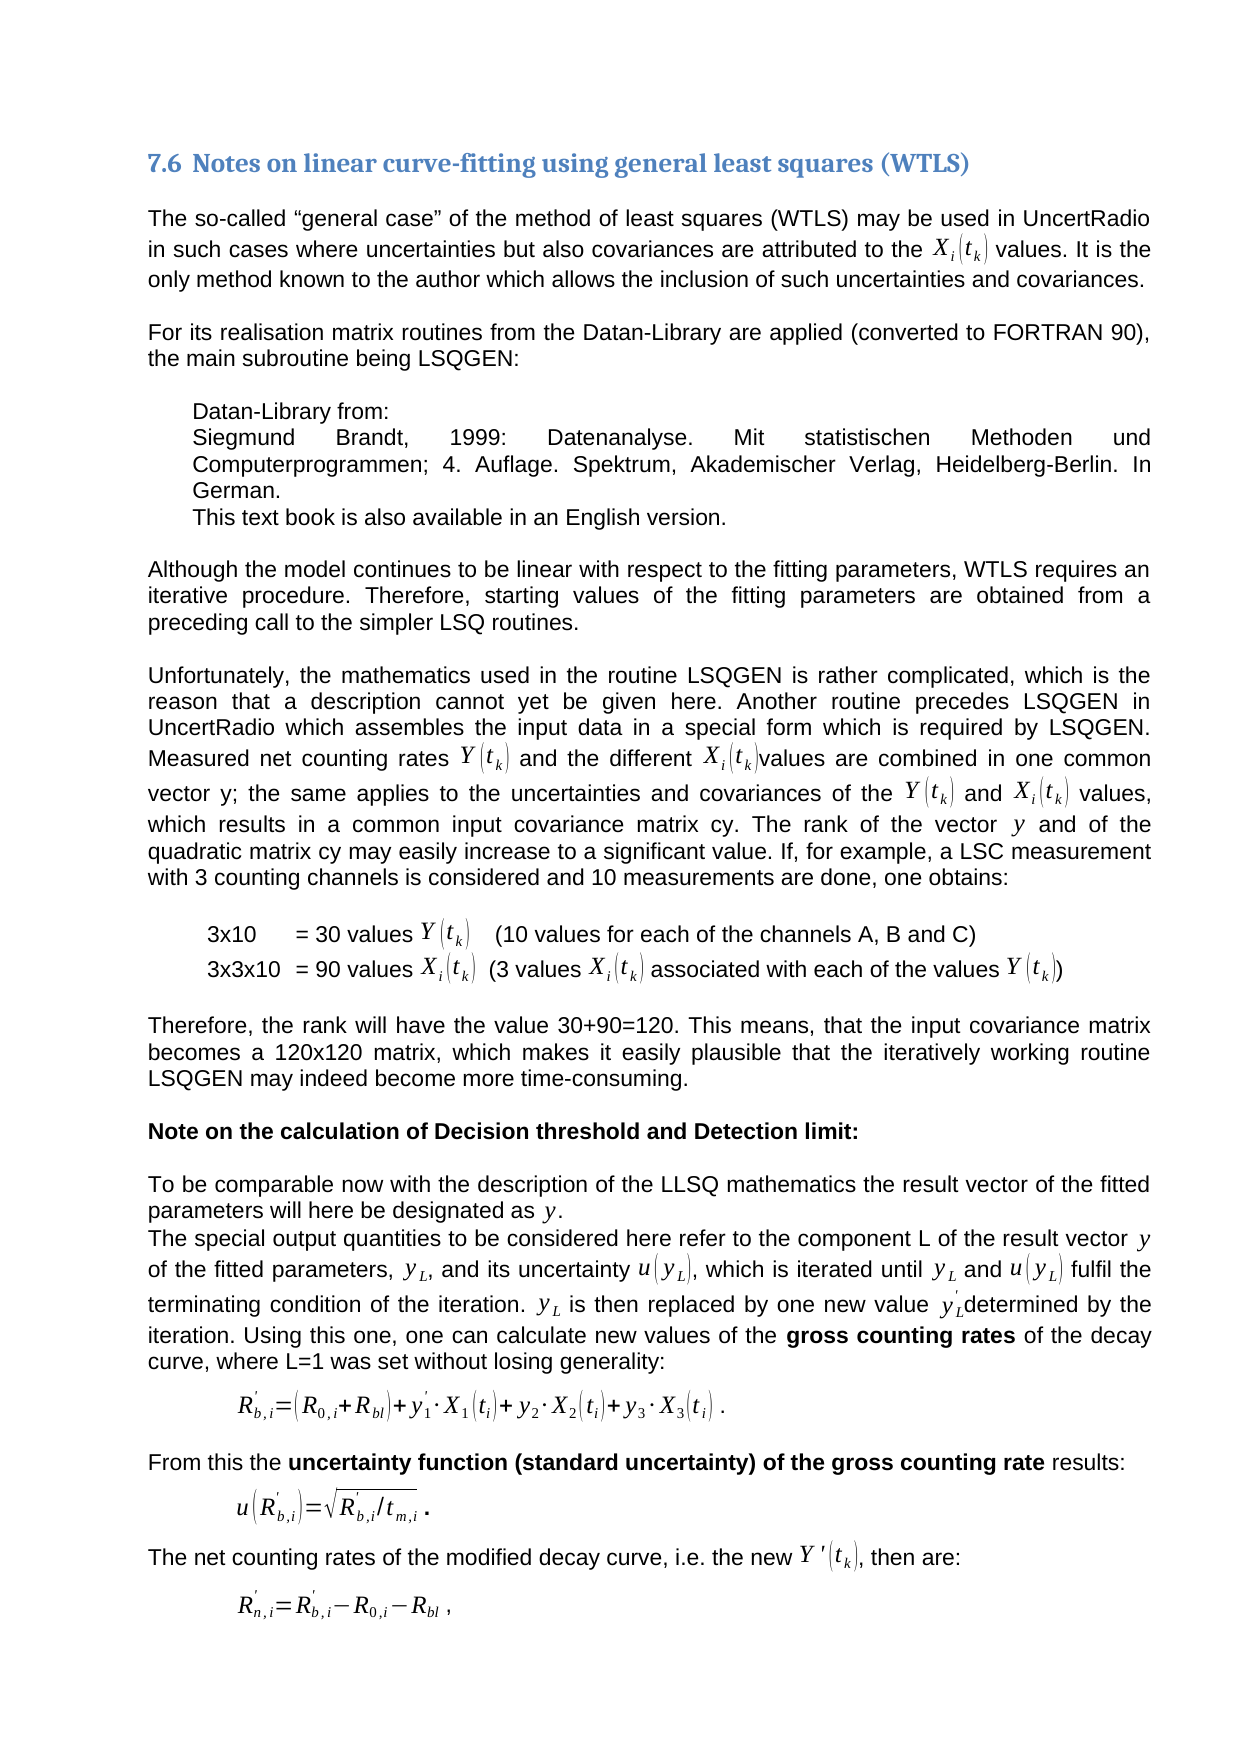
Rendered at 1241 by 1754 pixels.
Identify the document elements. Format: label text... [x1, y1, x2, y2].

text Unfortunately, the mathematics used in the routine LSQGEN is rather complicated, which is the reason that a description cannot yet be given here. Another routine precedes LSQGEN in UncertRadio which assembles the input data in a special form which is required by LSQGEN. Measured net counting rates and the different values are combined in one common vector y; the same applies to the uncertainties and covariances of the and values, which results in a common input covariance matrix cy. The rank of the vector and of the quadratic matrix cy may easily increase to a significant value. If, for example, a LSC measurement with 3 counting channels is considered and 10 measurements are done, one obtains: [148, 662, 1152, 890]
text To be comparable now with the description of the LLSQ mathematics the result vector of the fitted parameters will here be designated as . [148, 1171, 1152, 1224]
text Datan-Library from: [148, 398, 1152, 424]
text Siegmund Brandt, 1999: Datenanalyse. Mit statistischen Methoden und Computerprogrammen; 4. Auflage. Spektrum, Akademischer Verlag, Heidelberg-Berlin. In German. [192, 424, 1152, 503]
text . [148, 1487, 1152, 1527]
text , [148, 1586, 1152, 1621]
text The net counting rates of the modified decay curve, i.e. the new , then are: [148, 1539, 1152, 1574]
subtitle 7.6 Notes on linear curve-fitting using general least squares (WTLS) [148, 148, 1137, 179]
text Note on the calculation of Decision threshold and Detection limit: [148, 1118, 1152, 1144]
text Although the model continues to be linear with respect to the fitting parameters, WTLS requires an iterative procedure. Therefore, starting values of the fitting parameters are obtained from a preceding call to the simpler LSQ routines. [148, 556, 1152, 635]
text From this the uncertainty function (standard uncertainty) of the gross counting rate results: [148, 1448, 1152, 1475]
text . [148, 1387, 1152, 1423]
text 3x3x10 = 90 values (3 values associated with each of the values ) [207, 951, 1152, 986]
text Therefore, the rank will have the value 30+90=120. This means, that the input covariance matrix becomes a 120x120 matrix, which makes it easily plausible that the iteratively working routine LSQGEN may indeed become more time-consuming. [148, 1012, 1152, 1091]
text 3x10 = 30 values (10 values for each of the channels A, B and C) [207, 917, 1152, 951]
text This text book is also available in an English version. [192, 503, 1152, 530]
text The special output quantities to be considered here refer to the component L of the result vector of the fitted parameters, , and its uncertainty , which is iterated until and fulfil the terminating condition of the iteration. is then replaced by one new value determined by the iteration. Using this one, one can calculate new values of the gross counting rates of the decay curve, where L=1 was set without losing generality: [148, 1224, 1152, 1374]
text For its realisation matrix routines from the Datan-Library are applied (converted to FORTRAN 90), the main subroutine being LSQGEN: [148, 319, 1152, 372]
